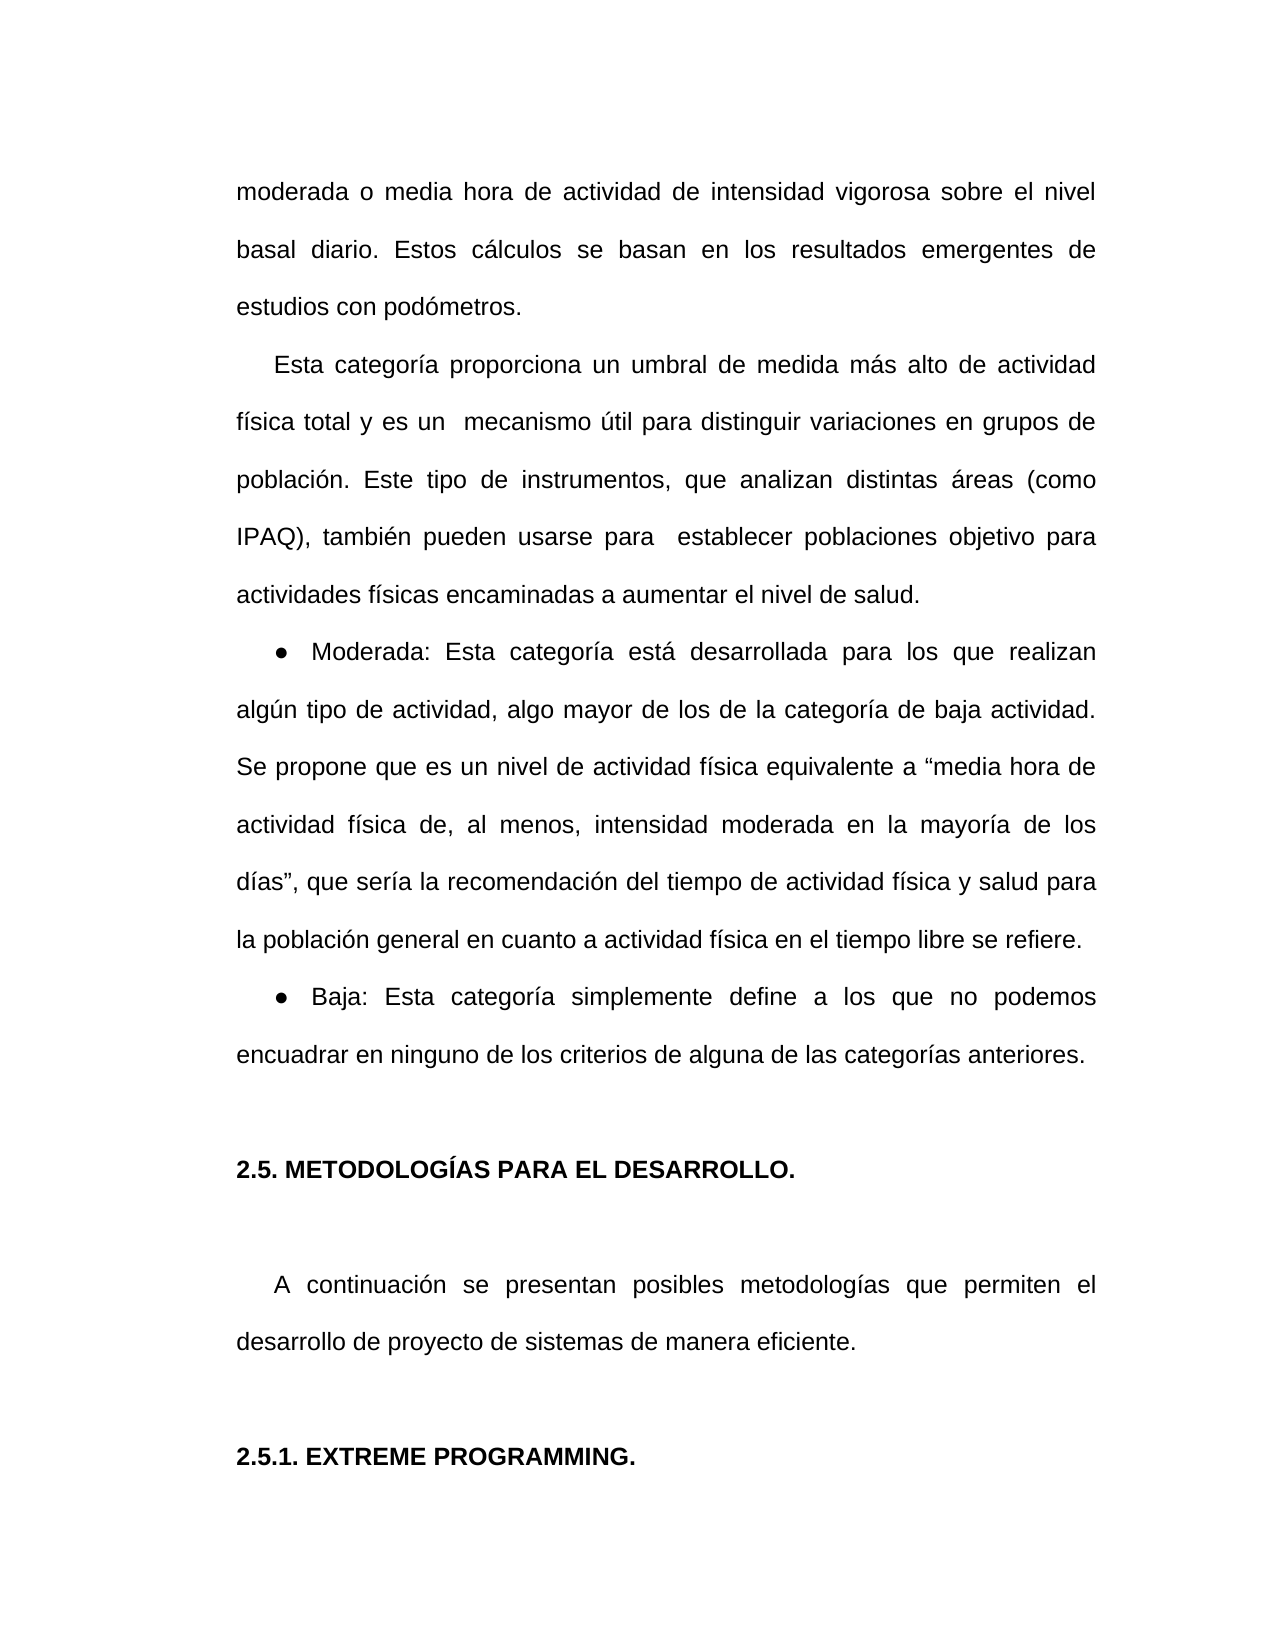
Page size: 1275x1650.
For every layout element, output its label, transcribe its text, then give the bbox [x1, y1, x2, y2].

list Esta categoría proporciona un umbral de medida más alto de actividad física total y es un mecanismo útil para distinguir variaciones en grupos de población. Este tipo de instrumentos, que analizan distintas áreas (como IPAQ), también pueden usarse para establecer poblaciones objetivo para actividades físicas encaminadas a aumentar el nivel de salud. [236, 350, 1098, 608]
list ● Moderada: Esta categoría está desarrollada para los que realizan algún tipo de actividad, algo mayor de los de la categoría de baja actividad. Se propone que es un nivel de actividad física equivalente a “media hora de actividad física de, al menos, intensidad moderada en la mayoría de los días”, que sería la recomendación del tiempo de actividad física y salud para la población general en cuanto a actividad física en el tiempo libre se refiere. [236, 637, 1098, 953]
list 2.5.1. EXTREME PROGRAMMING. [236, 1442, 1098, 1471]
list A continuación se presentan posibles metodologías que permiten el desarrollo de proyecto de sistemas de manera eficiente. [236, 1270, 1098, 1356]
list 2.5. METODOLOGÍAS PARA EL DESARROLLO. [236, 1155, 1098, 1183]
list ● Baja: Esta categoría simplemente define a los que no podemos encuadrar en ninguno de los criterios de alguna de las categorías anteriores. [236, 982, 1098, 1068]
